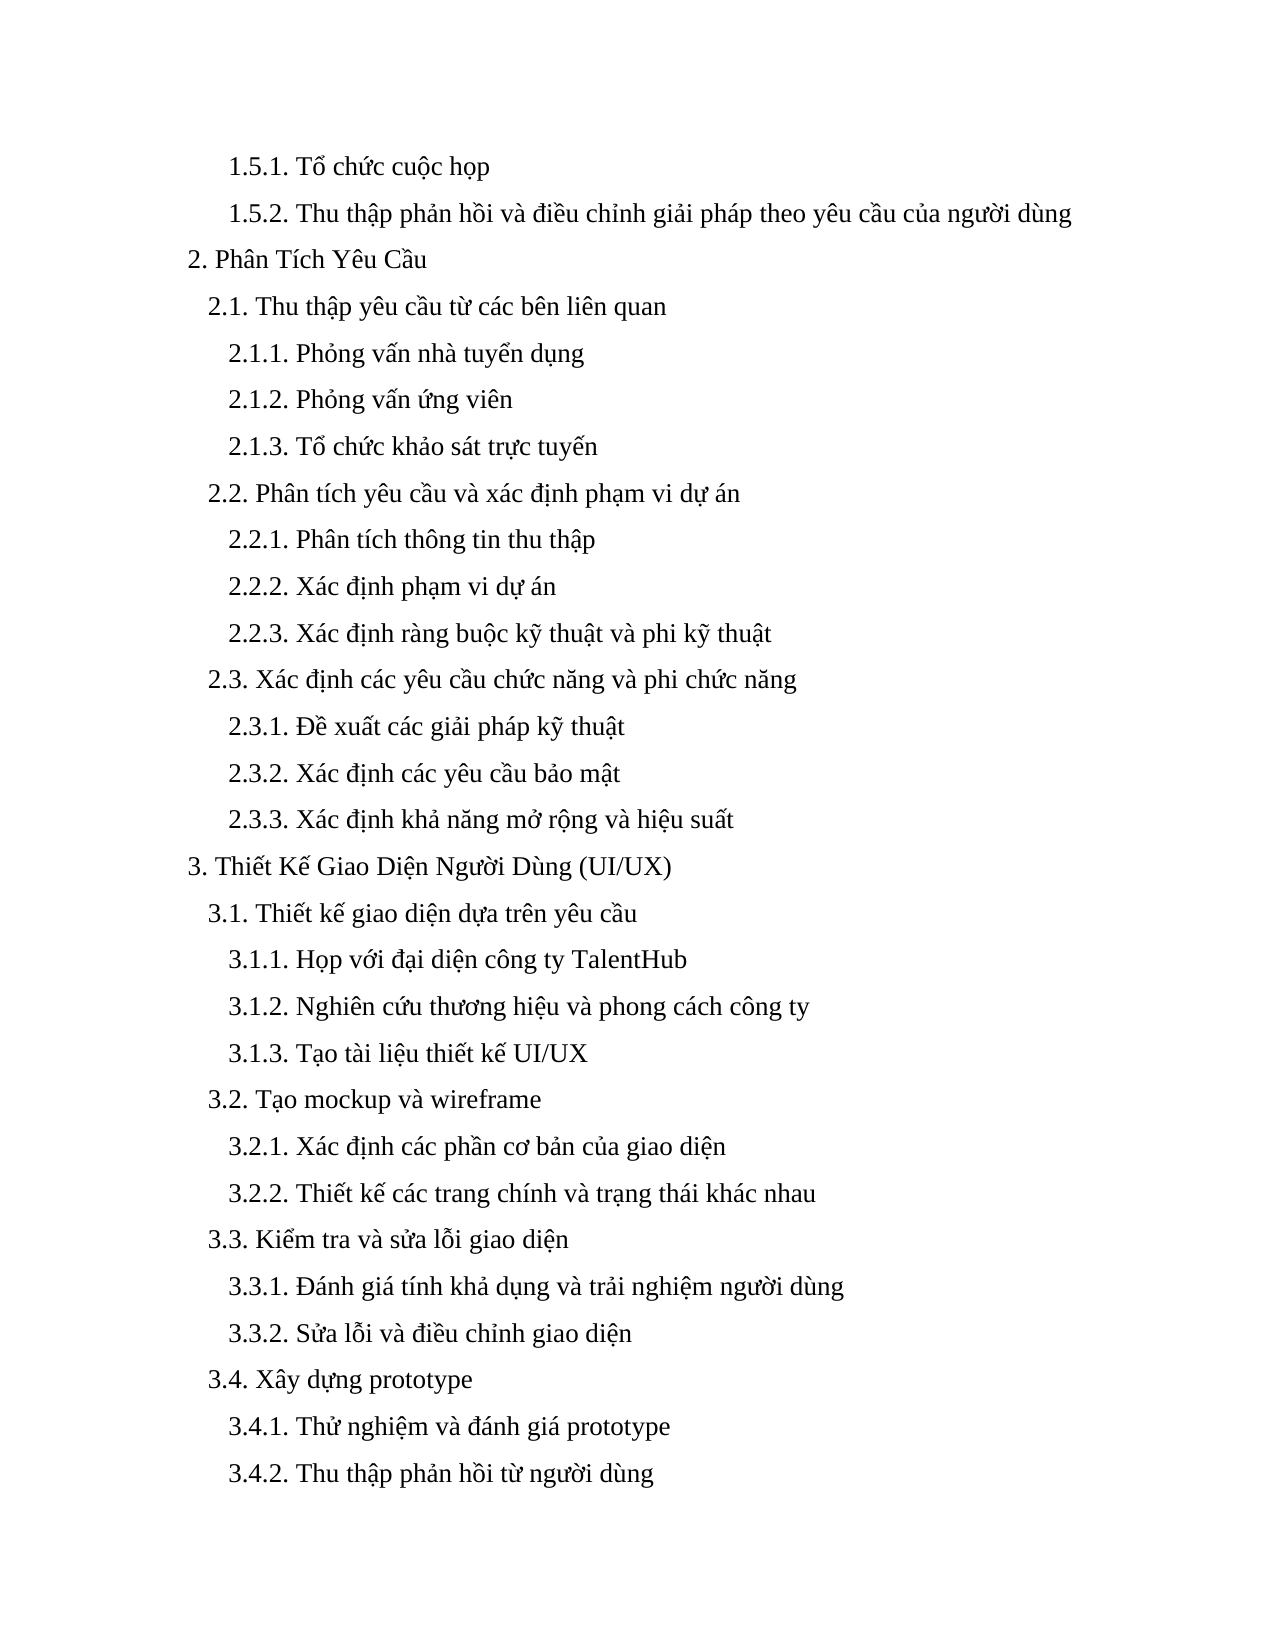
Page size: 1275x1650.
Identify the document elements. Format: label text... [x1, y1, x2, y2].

text 2.1.2. Phỏng vấn ứng viên [187, 383, 1125, 414]
text 3.3.2. Sửa lỗi và điều chỉnh giao diện [187, 1317, 1125, 1348]
text 3.4.2. Thu thập phản hồi từ người dùng [187, 1457, 1125, 1488]
text 3.2.1. Xác định các phần cơ bản của giao diện [187, 1130, 1125, 1161]
text 2.3.2. Xác định các yêu cầu bảo mật [187, 757, 1125, 788]
text 3.4. Xây dựng prototype [187, 1363, 1125, 1394]
text 3.3.1. Đánh giá tính khả dụng và trải nghiệm người dùng [187, 1270, 1125, 1301]
text 2.1.1. Phỏng vấn nhà tuyển dụng [187, 337, 1125, 368]
text 3.3. Kiểm tra và sửa lỗi giao diện [187, 1223, 1125, 1254]
text 3.1.2. Nghiên cứu thương hiệu và phong cách công ty [187, 990, 1125, 1021]
text 3.2.2. Thiết kế các trang chính và trạng thái khác nhau [187, 1177, 1125, 1208]
text 1.5.2. Thu thập phản hồi và điều chỉnh giải pháp theo yêu cầu của người dùng [187, 197, 1125, 228]
text 2.2.3. Xác định ràng buộc kỹ thuật và phi kỹ thuật [187, 617, 1125, 648]
text 3. Thiết Kế Giao Diện Người Dùng (UI/UX) [187, 850, 1125, 881]
text 3.1.3. Tạo tài liệu thiết kế UI/UX [187, 1037, 1125, 1068]
text 2.3.1. Đề xuất các giải pháp kỹ thuật [187, 710, 1125, 741]
text 1.5.1. Tổ chức cuộc họp [187, 150, 1125, 181]
text 3.1. Thiết kế giao diện dựa trên yêu cầu [187, 897, 1125, 928]
text 3.1.1. Họp với đại diện công ty TalentHub [187, 943, 1125, 974]
text 2.3. Xác định các yêu cầu chức năng và phi chức năng [187, 663, 1125, 694]
text 2.1.3. Tổ chức khảo sát trực tuyến [187, 430, 1125, 461]
text 2.3.3. Xác định khả năng mở rộng và hiệu suất [187, 803, 1125, 834]
text 2.2. Phân tích yêu cầu và xác định phạm vi dự án [187, 477, 1125, 508]
text 2.2.2. Xác định phạm vi dự án [187, 570, 1125, 601]
text 2.1. Thu thập yêu cầu từ các bên liên quan [187, 290, 1125, 321]
text 2.2.1. Phân tích thông tin thu thập [187, 523, 1125, 554]
text 3.4.1. Thử nghiệm và đánh giá prototype [187, 1410, 1125, 1441]
text 3.2. Tạo mockup và wireframe [187, 1083, 1125, 1114]
text 2. Phân Tích Yêu Cầu [187, 243, 1125, 274]
